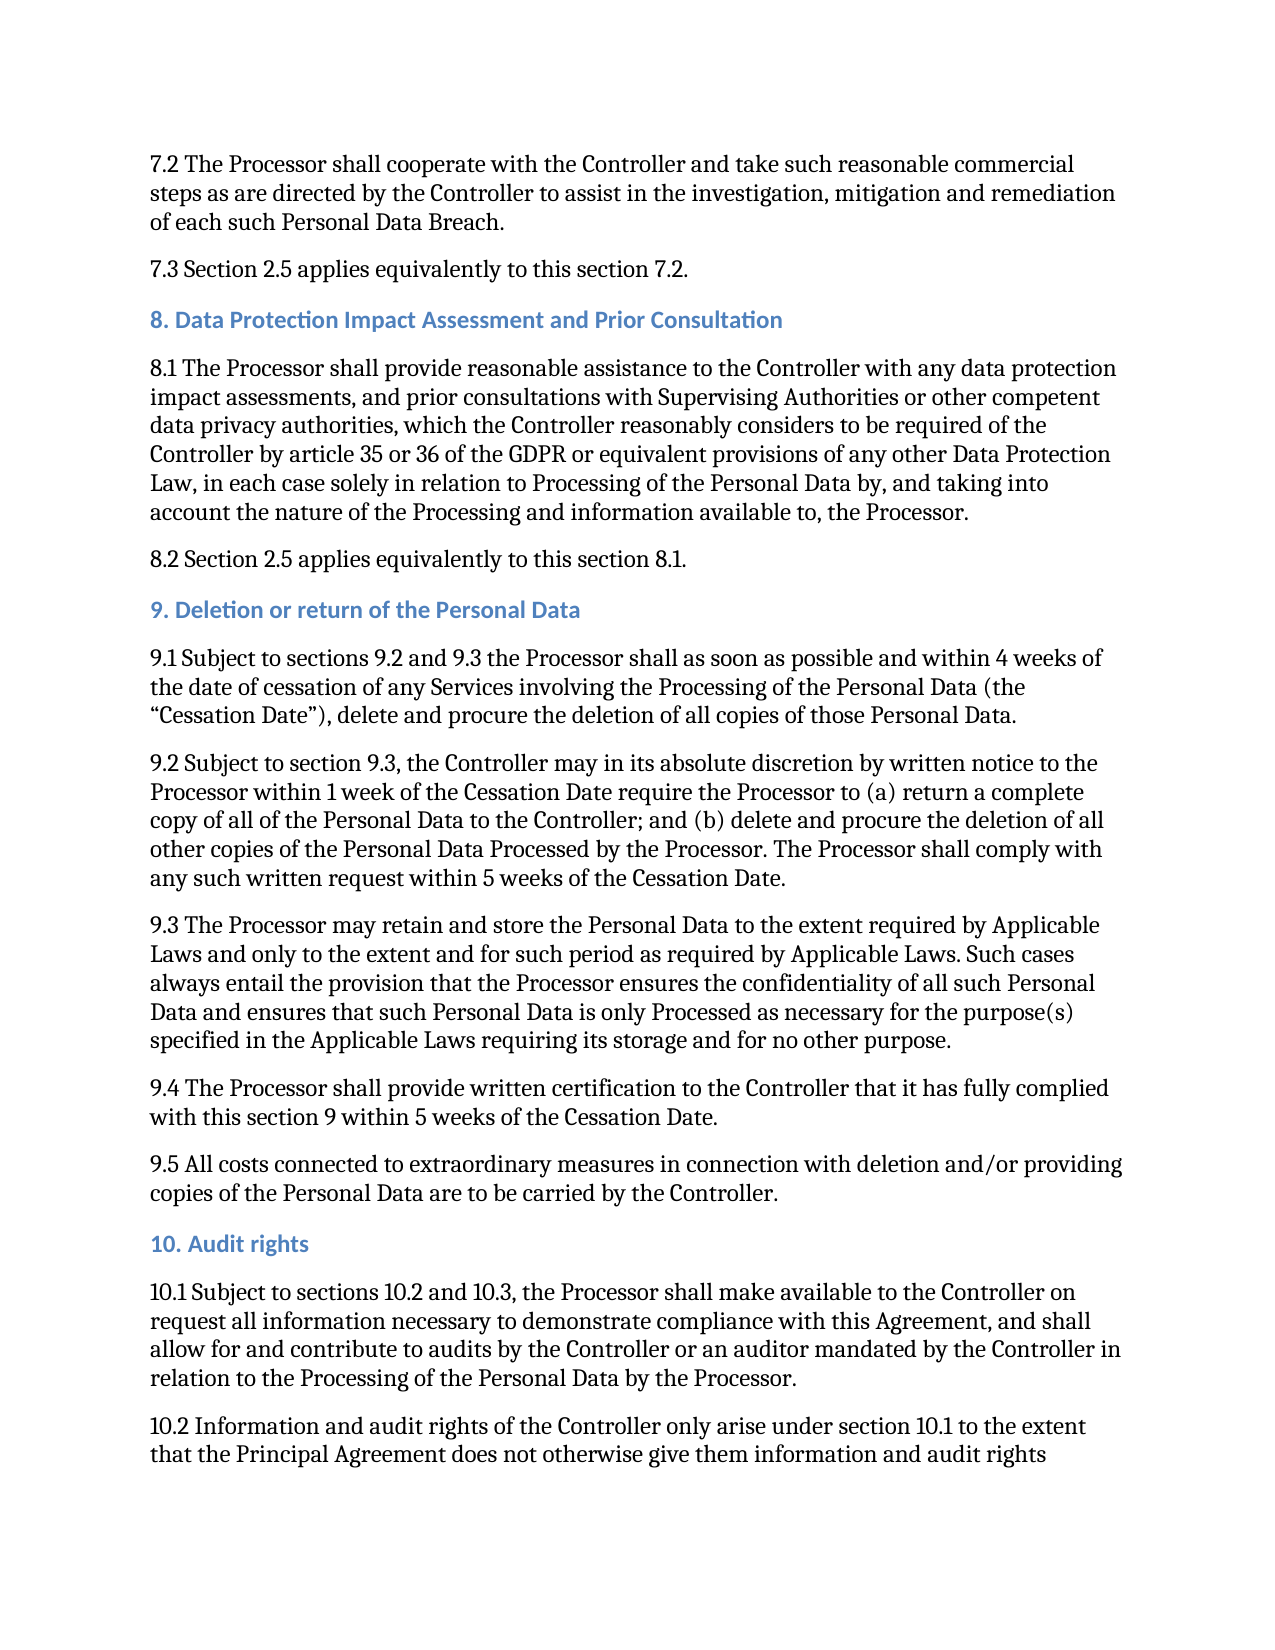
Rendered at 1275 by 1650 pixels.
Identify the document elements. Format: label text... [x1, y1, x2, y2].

text 9.4 The Processor shall provide written certification to the Controller that it has fully complied with this section 9 within 5 weeks of the Cessation Date. [150, 1074, 1125, 1131]
text 8.1 The Processor shall provide reasonable assistance to the Controller with any data protection impact assessments, and prior consultations with Supervising Authorities or other competent data privacy authorities, which the Controller reasonably considers to be required of the Controller by article 35 or 36 of the GDPR or equivalent provisions of any other Data Protection Law, in each case solely in relation to Processing of the Personal Data by, and taking into account the nature of the Processing and information available to, the Processor. [150, 354, 1125, 526]
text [150, 1412, 1125, 1469]
text 7.3 Section 2.5 applies equivalently to this section 7.2. [150, 255, 1125, 284]
subtitle 10. Audit rights [150, 1228, 1125, 1259]
text 9.3 The Processor may retain and store the Personal Data to the extent required by Applicable Laws and only to the extent and for such period as required by Applicable Laws. Such cases always entail the provision that the Processor ensures the confidentiality of all such Personal Data and ensures that such Personal Data is only Processed as necessary for the purpose(s) specified in the Applicable Laws requiring its storage and for no other purpose. [150, 911, 1125, 1055]
subtitle 9. Deletion or return of the Personal Data [150, 595, 1125, 625]
text 8.2 Section 2.5 applies equivalently to this section 8.1. [150, 545, 1125, 574]
text 7.2 The Processor shall cooperate with the Controller and take such reasonable commercial steps as are directed by the Controller to assist in the investigation, mitigation and remediation of each such Personal Data Breach. [150, 150, 1125, 236]
text 10.1 Subject to sections 10.2 and 10.3, the Processor shall make available to the Controller on request all information necessary to demonstrate compliance with this Agreement, and shall allow for and contribute to audits by the Controller or an auditor mandated by the Controller in relation to the Processing of the Personal Data by the Processor. [150, 1278, 1125, 1393]
subtitle 8. Data Protection Impact Assessment and Prior Consultation [150, 304, 1125, 335]
text 9.1 Subject to sections 9.2 and 9.3 the Processor shall as soon as possible and within 4 weeks of the date of cessation of any Services involving the Processing of the Personal Data (the “Cessation Date”), delete and procure the deletion of all copies of those Personal Data. [150, 644, 1125, 730]
text 9.5 All costs connected to extraordinary measures in connection with deletion and/or providing copies of the Personal Data are to be carried by the Controller. [150, 1150, 1125, 1208]
text 9.2 Subject to section 9.3, the Controller may in its absolute discretion by written notice to the Processor within 1 week of the Cessation Date require the Processor to (a) return a complete copy of all of the Personal Data to the Controller; and (b) delete and procure the deletion of all other copies of the Personal Data Processed by the Processor. The Processor shall comply with any such written request within 5 weeks of the Cessation Date. [150, 749, 1125, 893]
